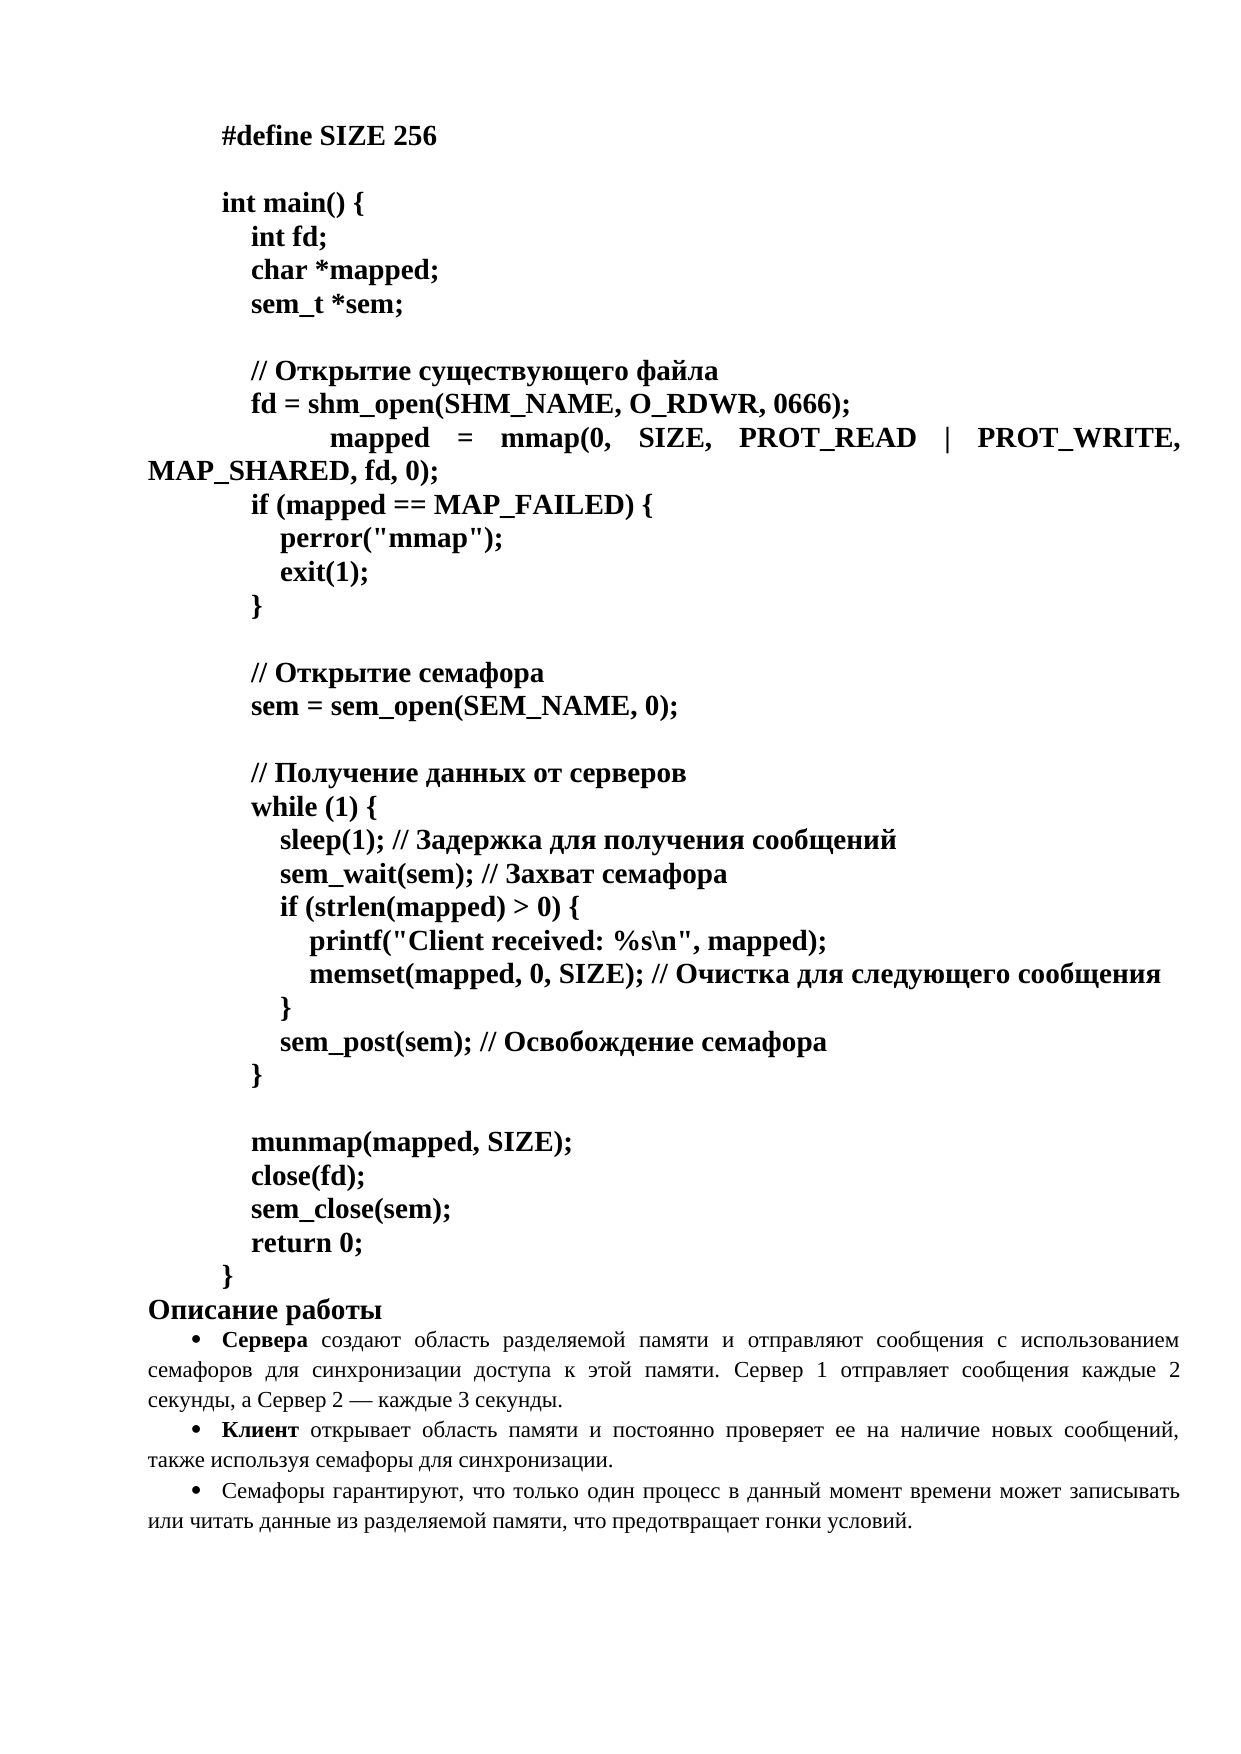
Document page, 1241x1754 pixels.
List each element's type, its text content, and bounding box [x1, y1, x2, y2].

text memset(mapped, 0, SIZE); // Очистка для следующего сообщения [148, 957, 1181, 990]
list Сервера создают область разделяемой памяти и отправляют сообщения с использованием семафоров для синхронизации доступа к этой памяти. Сервер 1 отправляет сообщения каждые 2 секунды, а Сервер 2 — каждые 3 секунды. [148, 1326, 1181, 1412]
text if (strlen(mapped) > 0) { [148, 889, 1181, 923]
text // Открытие существующего файла [148, 353, 1181, 386]
text char *mapped; [148, 252, 1181, 286]
text // Получение данных от серверов [148, 755, 1181, 789]
text sleep(1); // Задержка для получения сообщений [148, 822, 1181, 856]
text mapped = mmap(0, SIZE, PROT_READ | PROT_WRITE, MAP_SHARED, fd, 0); [148, 420, 1181, 487]
list Семафоры гарантируют, что только один процесс в данный момент времени может записывать или читать данные из разделяемой памяти, что предотвращает гонки условий. [148, 1477, 1181, 1533]
text #define SIZE 256 [148, 118, 1181, 152]
text perror("mmap"); [148, 521, 1181, 554]
text sem_wait(sem); // Захват семафора [148, 856, 1181, 889]
text exit(1); [148, 554, 1181, 588]
text if (mapped == MAP_FAILED) { [148, 487, 1181, 521]
text } [148, 588, 1181, 621]
text // Открытие семафора [148, 655, 1181, 688]
text } [148, 1057, 1181, 1091]
text munmap(mapped, SIZE); [148, 1124, 1181, 1158]
text printf("Client received: %s\n", mapped); [148, 923, 1181, 957]
text int main() { [148, 185, 1181, 219]
text return 0; [148, 1225, 1181, 1258]
list Клиент открывает область памяти и постоянно проверяет ее на наличие новых сообщений, также используя семафоры для синхронизации. [148, 1416, 1181, 1473]
text int fd; [148, 219, 1181, 252]
text } [148, 990, 1181, 1024]
text while (1) { [148, 789, 1181, 822]
text sem_t *sem; [148, 286, 1181, 319]
text sem_close(sem); [148, 1191, 1181, 1225]
text } Описание работы [148, 1258, 1181, 1326]
text close(fd); [148, 1158, 1181, 1191]
text sem = sem_open(SEM_NAME, 0); [148, 688, 1181, 722]
text sem_post(sem); // Освобождение семафора [148, 1024, 1181, 1057]
text fd = shm_open(SHM_NAME, O_RDWR, 0666); [148, 386, 1181, 420]
